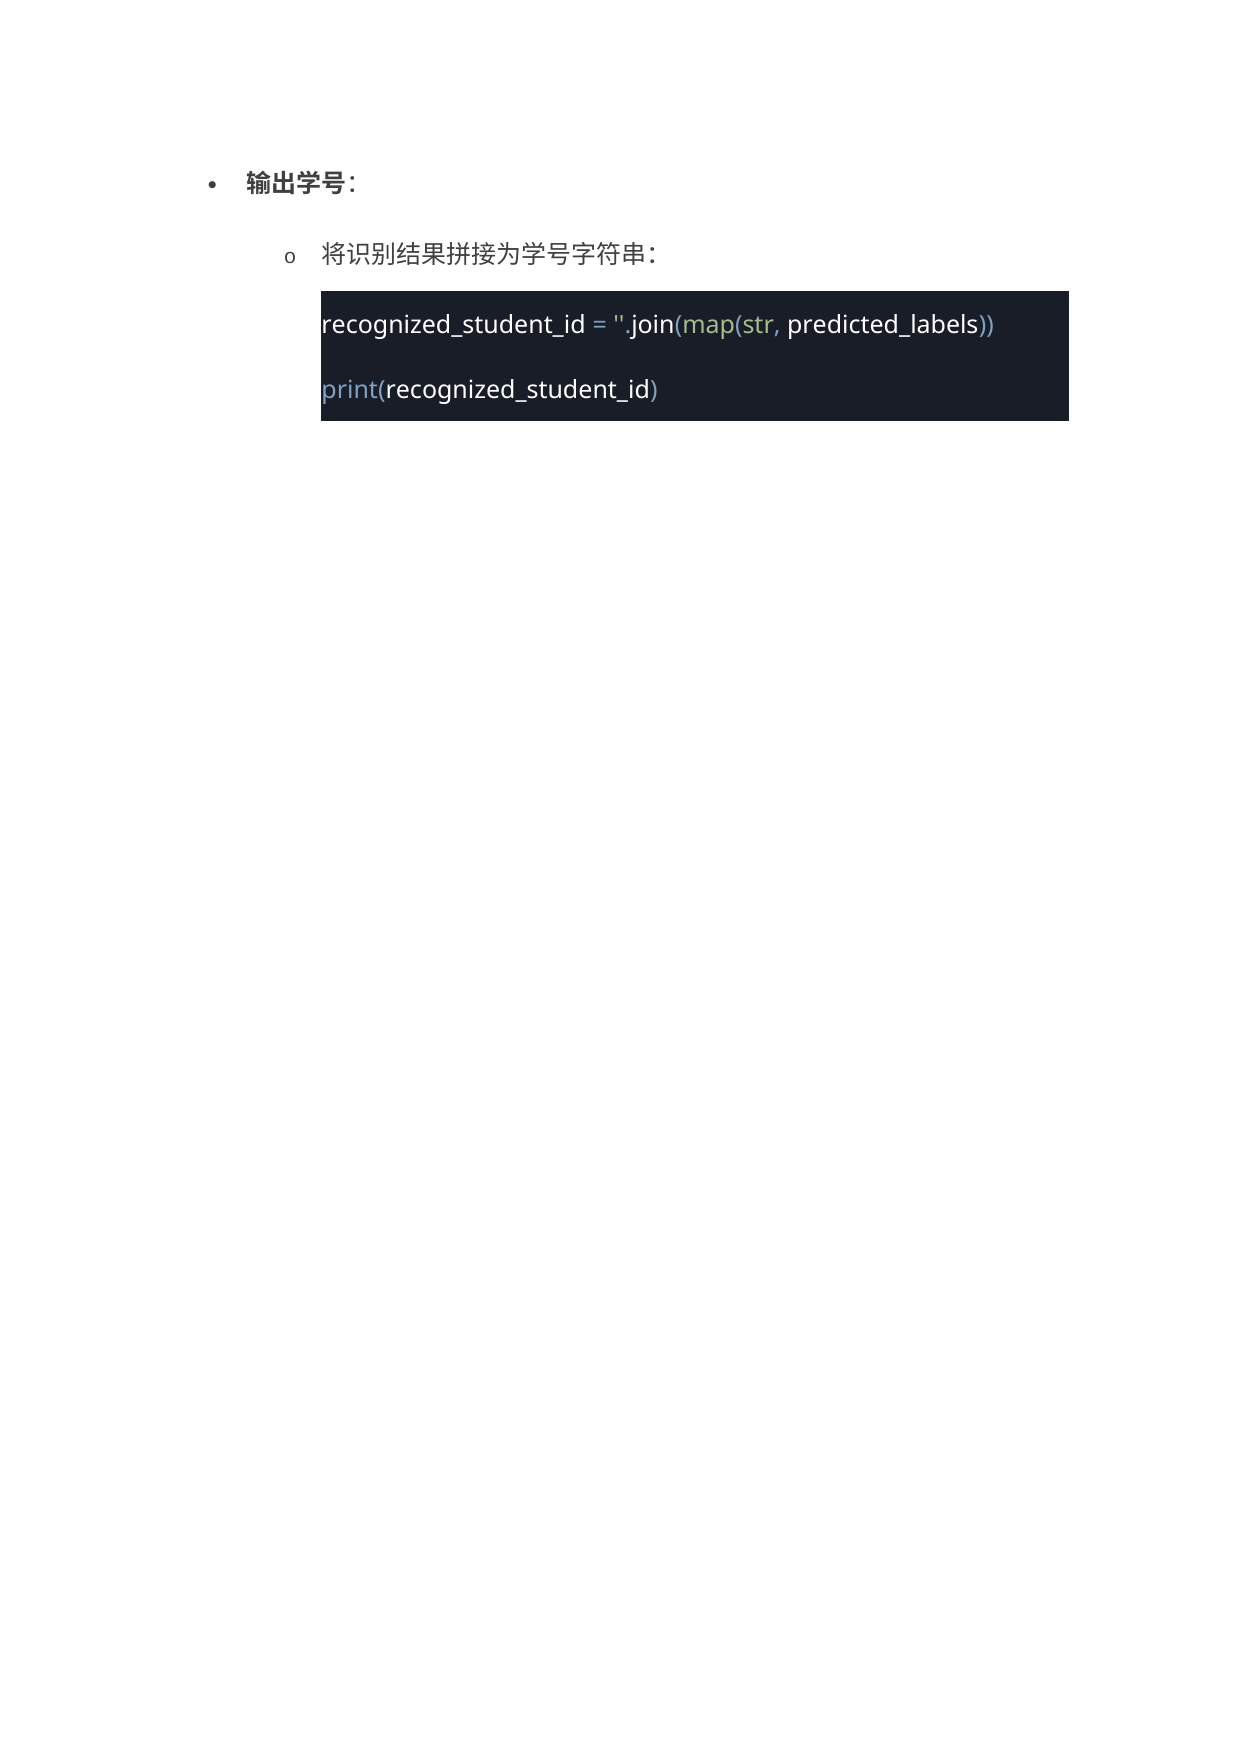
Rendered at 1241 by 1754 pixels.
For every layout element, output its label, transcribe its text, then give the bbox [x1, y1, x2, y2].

list 将识别结果拼接为学号字符串： [284, 220, 1069, 285]
text recognized_student_id = ''.join(map(str, predicted_labels)) [321, 291, 1069, 356]
list 输出学号： [209, 149, 1069, 214]
text print(recognized_student_id) [321, 356, 1069, 421]
